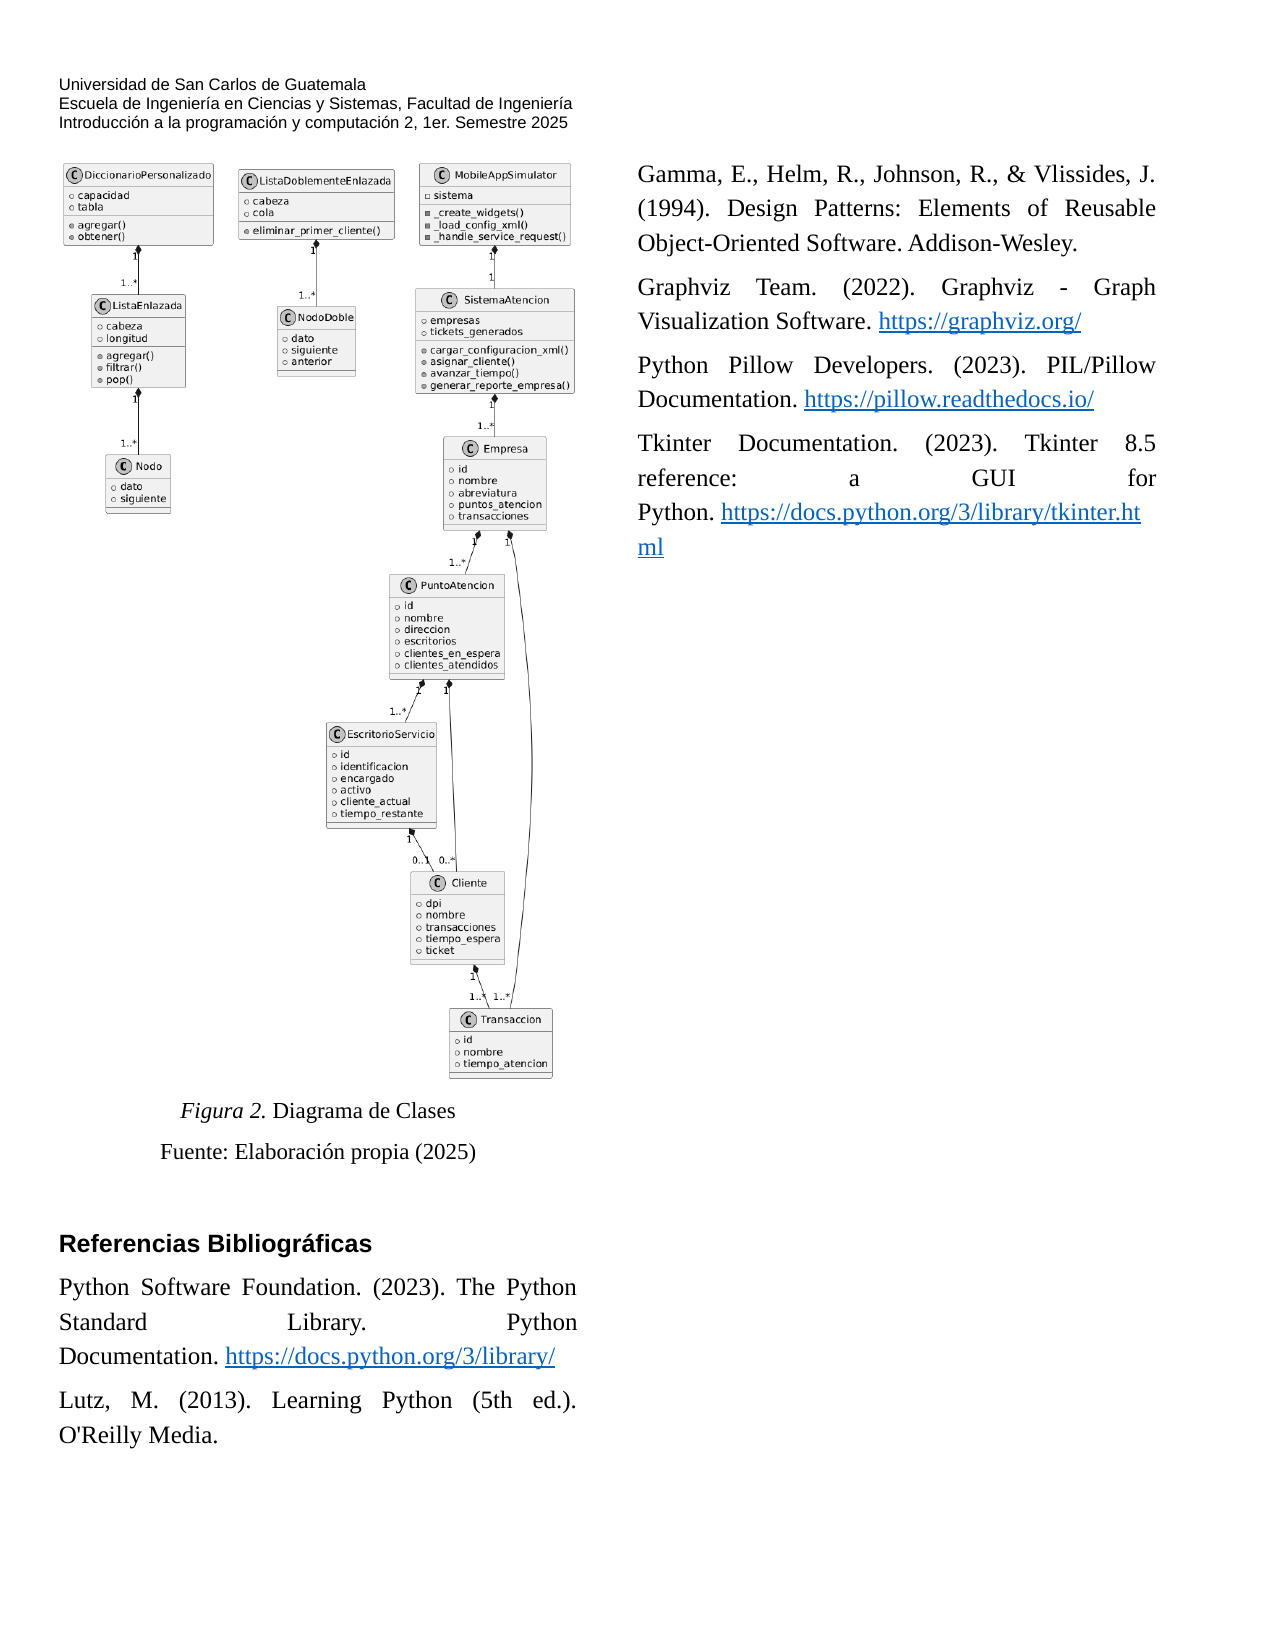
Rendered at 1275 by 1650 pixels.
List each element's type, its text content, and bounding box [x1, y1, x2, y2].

text Lutz, M. (2013). Learning Python (5th ed.). O'Reilly Media. [58, 1385, 577, 1448]
text Graphviz Team. (2022). Graphviz - Graph Visualization Software. https://graphviz.org/ [637, 272, 1156, 335]
text Fuente: Elaboración propia (2025) [58, 1138, 577, 1164]
text Tkinter Documentation. (2023). Tkinter 8.5 reference: a GUI for Python. https://docs.python.org/3/library/tkinter.html [637, 428, 1156, 561]
text Python Pillow Developers. (2023). PIL/Pillow Documentation. https://pillow.readthedocs.io/ [637, 350, 1156, 413]
text Figura 2. Diagrama de Clases [58, 1097, 577, 1123]
text Python Software Foundation. (2023). The Python Standard Library. Python Documentation. https://docs.python.org/3/library/ [58, 1272, 577, 1370]
subtitle Referencias Bibliográficas [58, 1229, 577, 1257]
text Gamma, E., Helm, R., Johnson, R., & Vlissides, J. (1994). Design Patterns: Elements of Reusable Object-Oriented Software. Addison-Wesley. [637, 159, 1156, 257]
